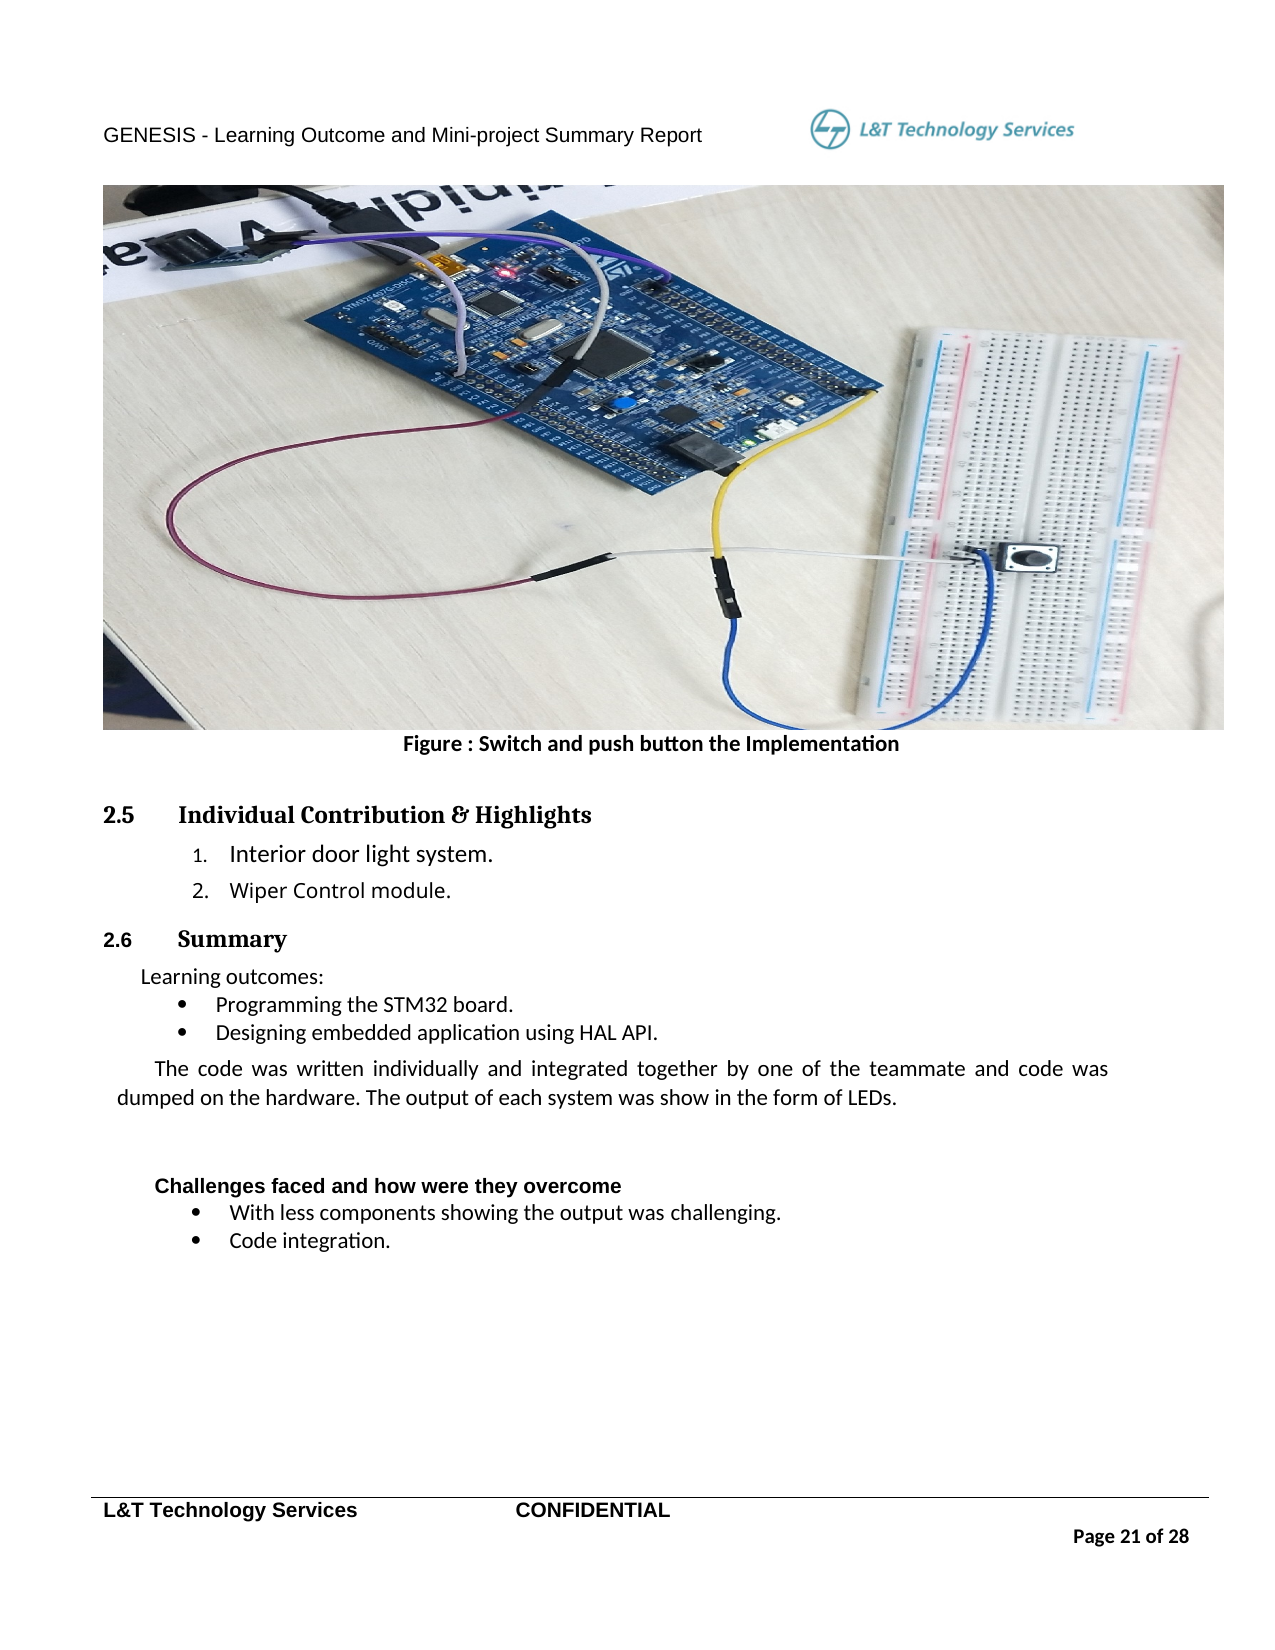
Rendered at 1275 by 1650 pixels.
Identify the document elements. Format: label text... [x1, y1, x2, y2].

list Programming the STM32 board. [178, 990, 1162, 1018]
text The code was written individually and integrated together by one of the teammate and code was dumped on the hardware. The output of each system was show in the form of LEDs. [117, 1054, 1111, 1111]
picture [103, 185, 1224, 730]
text Challenges faced and how were they overcome [117, 1174, 1162, 1198]
list With less components showing the output was challenging. [192, 1198, 1162, 1226]
text Learning outcomes: [103, 962, 1162, 990]
list Interior door light system. [192, 838, 1084, 868]
text Figure : Switch and push button the Implementation [103, 730, 1162, 757]
subtitle 2.6 Summary [103, 925, 1162, 954]
list Wiper Control module. [192, 877, 1084, 904]
picture [808, 98, 1075, 162]
list Code integration. [192, 1226, 1162, 1254]
subtitle 2.5 Individual Contribution & Highlights [103, 801, 1162, 830]
list Designing embedded application using HAL API. [178, 1018, 1162, 1046]
